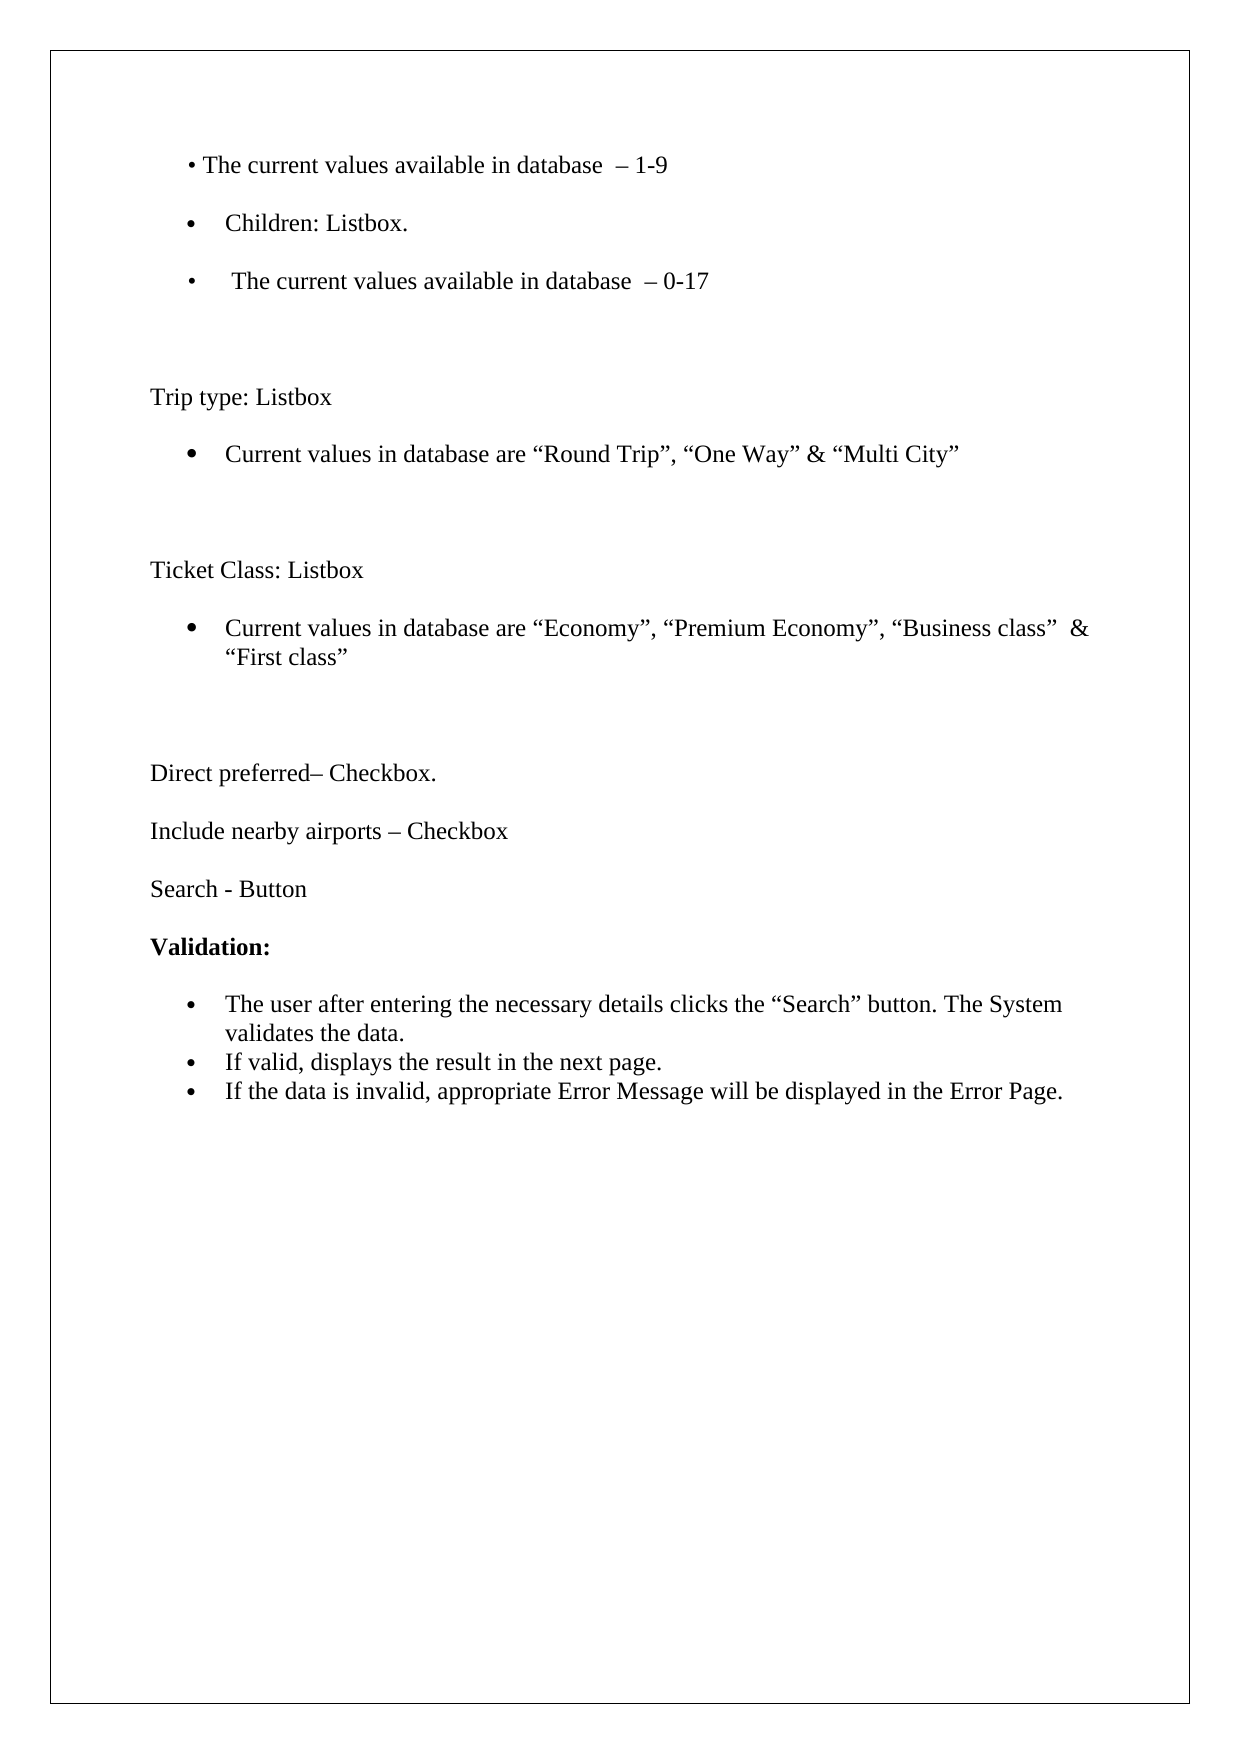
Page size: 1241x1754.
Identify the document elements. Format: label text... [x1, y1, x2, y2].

text Validation: [150, 932, 1090, 960]
list The user after entering the necessary details clicks the “Search” button. The System validates the data. [187, 989, 1090, 1047]
text Trip type: Listbox [150, 382, 1090, 410]
text Direct preferred– Checkbox. [150, 758, 1090, 787]
list If the data is invalid, appropriate Error Message will be displayed in the Error Page. [187, 1076, 1090, 1104]
list Children: Listbox. [187, 208, 1090, 237]
text Search - Button [150, 874, 1090, 902]
list Current values in database are “Economy”, “Premium Economy”, “Business class” & “First class” [187, 613, 1090, 671]
text Include nearby airports – Checkbox [150, 816, 1090, 844]
text • The current values available in database – 1-9 [150, 150, 1090, 179]
list Current values in database are “Round Trip”, “One Way” & “Multi City” [187, 439, 1090, 468]
list If valid, displays the result in the next page. [187, 1047, 1090, 1076]
text Ticket Class: Listbox [150, 555, 1090, 584]
list The current values available in database – 0-17 [187, 266, 1090, 294]
